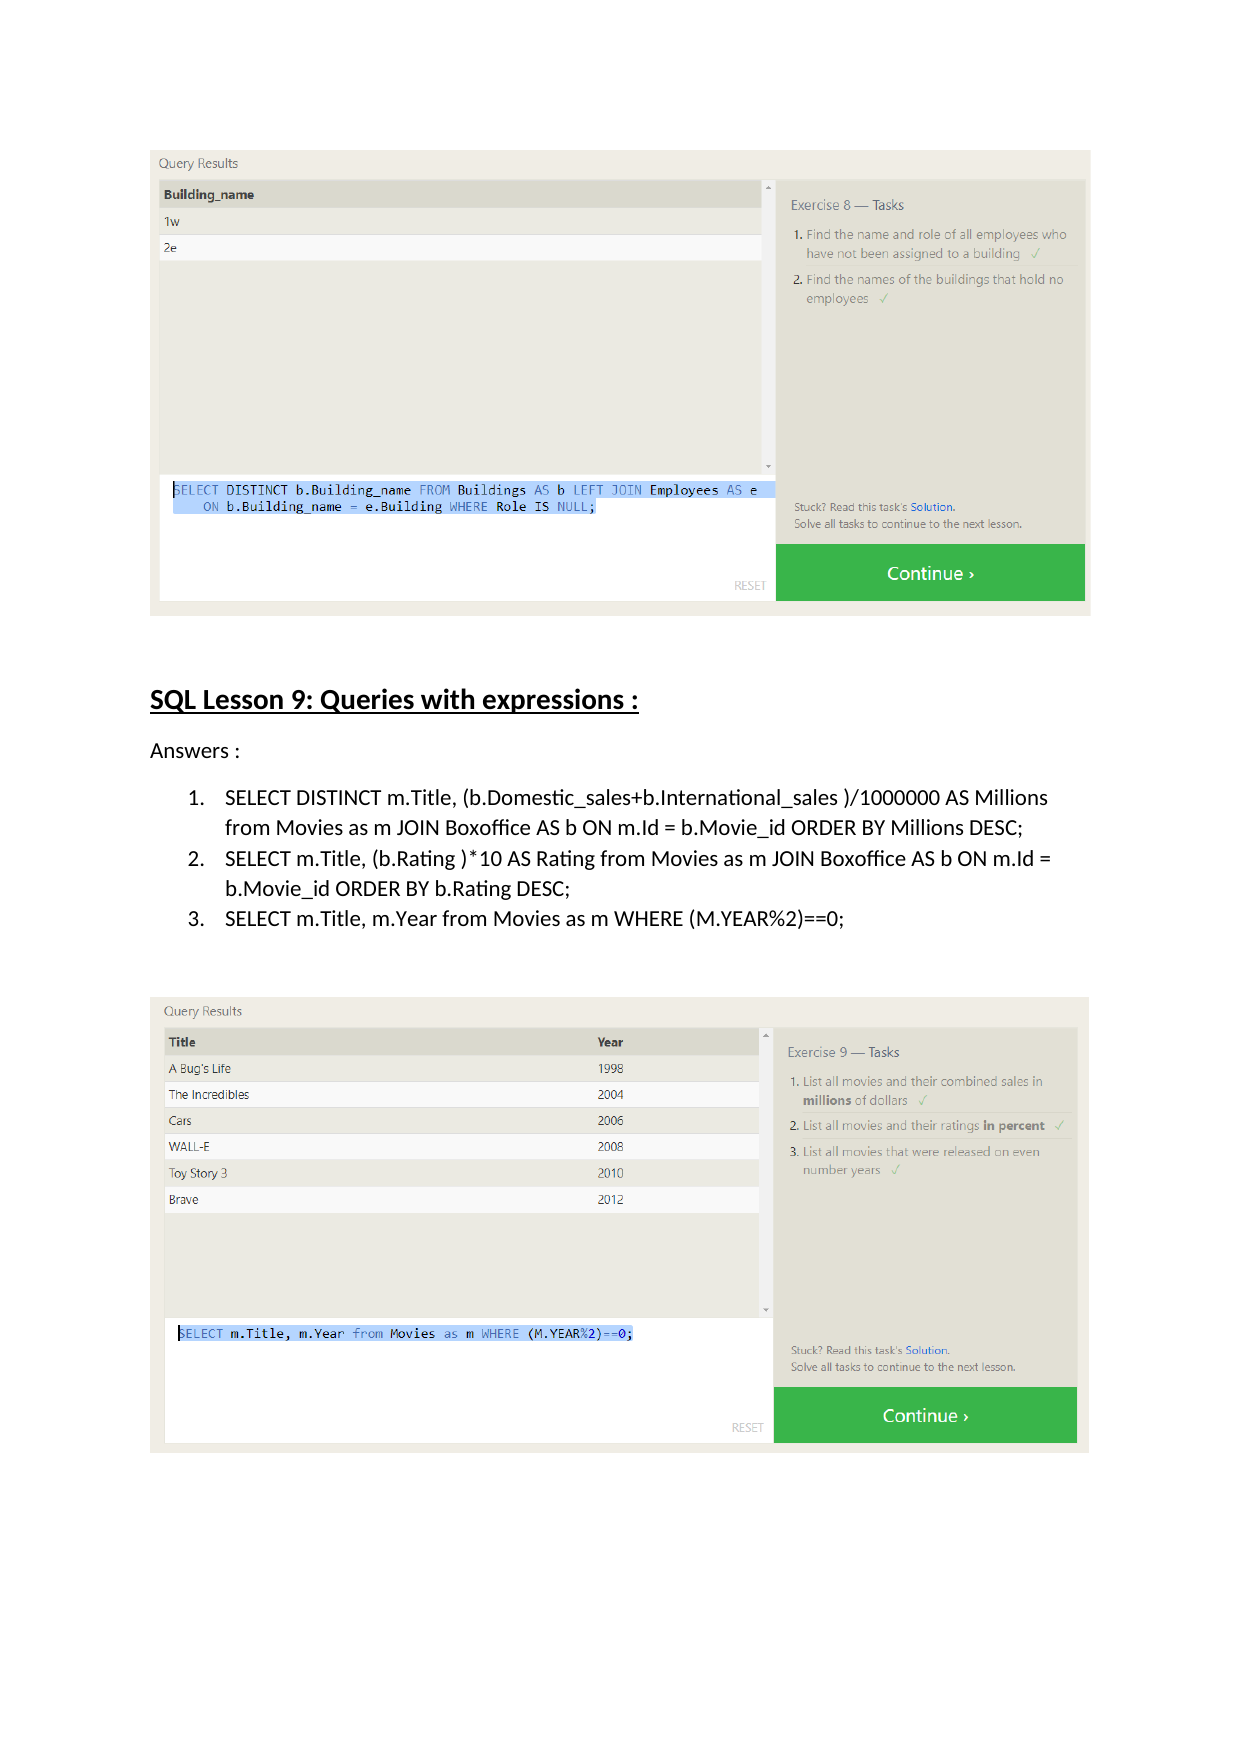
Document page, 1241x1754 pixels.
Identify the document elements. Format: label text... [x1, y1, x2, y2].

text Answers : [150, 736, 1090, 764]
list SELECT DISTINCT m.Title, (b.Domestic_sales+b.International_sales )/1000000 AS Millions from Movies as m JOIN Boxoffice AS b ON m.Id = b.Movie_id ORDER BY Millions DESC; [187, 783, 1090, 842]
list SELECT m.Title, m.Year from Movies as m WHERE (M.YEAR%2)==0; [187, 904, 1090, 932]
picture [150, 997, 1089, 1453]
list SELECT m.Title, (b.Rating )*10 AS Rating from Movies as m JOIN Boxoffice AS b ON m.Id = b.Movie_id ORDER BY b.Rating DESC; [187, 844, 1090, 902]
picture [150, 150, 1091, 616]
text SQL Lesson 9: Queries with expressions : [150, 681, 1090, 717]
